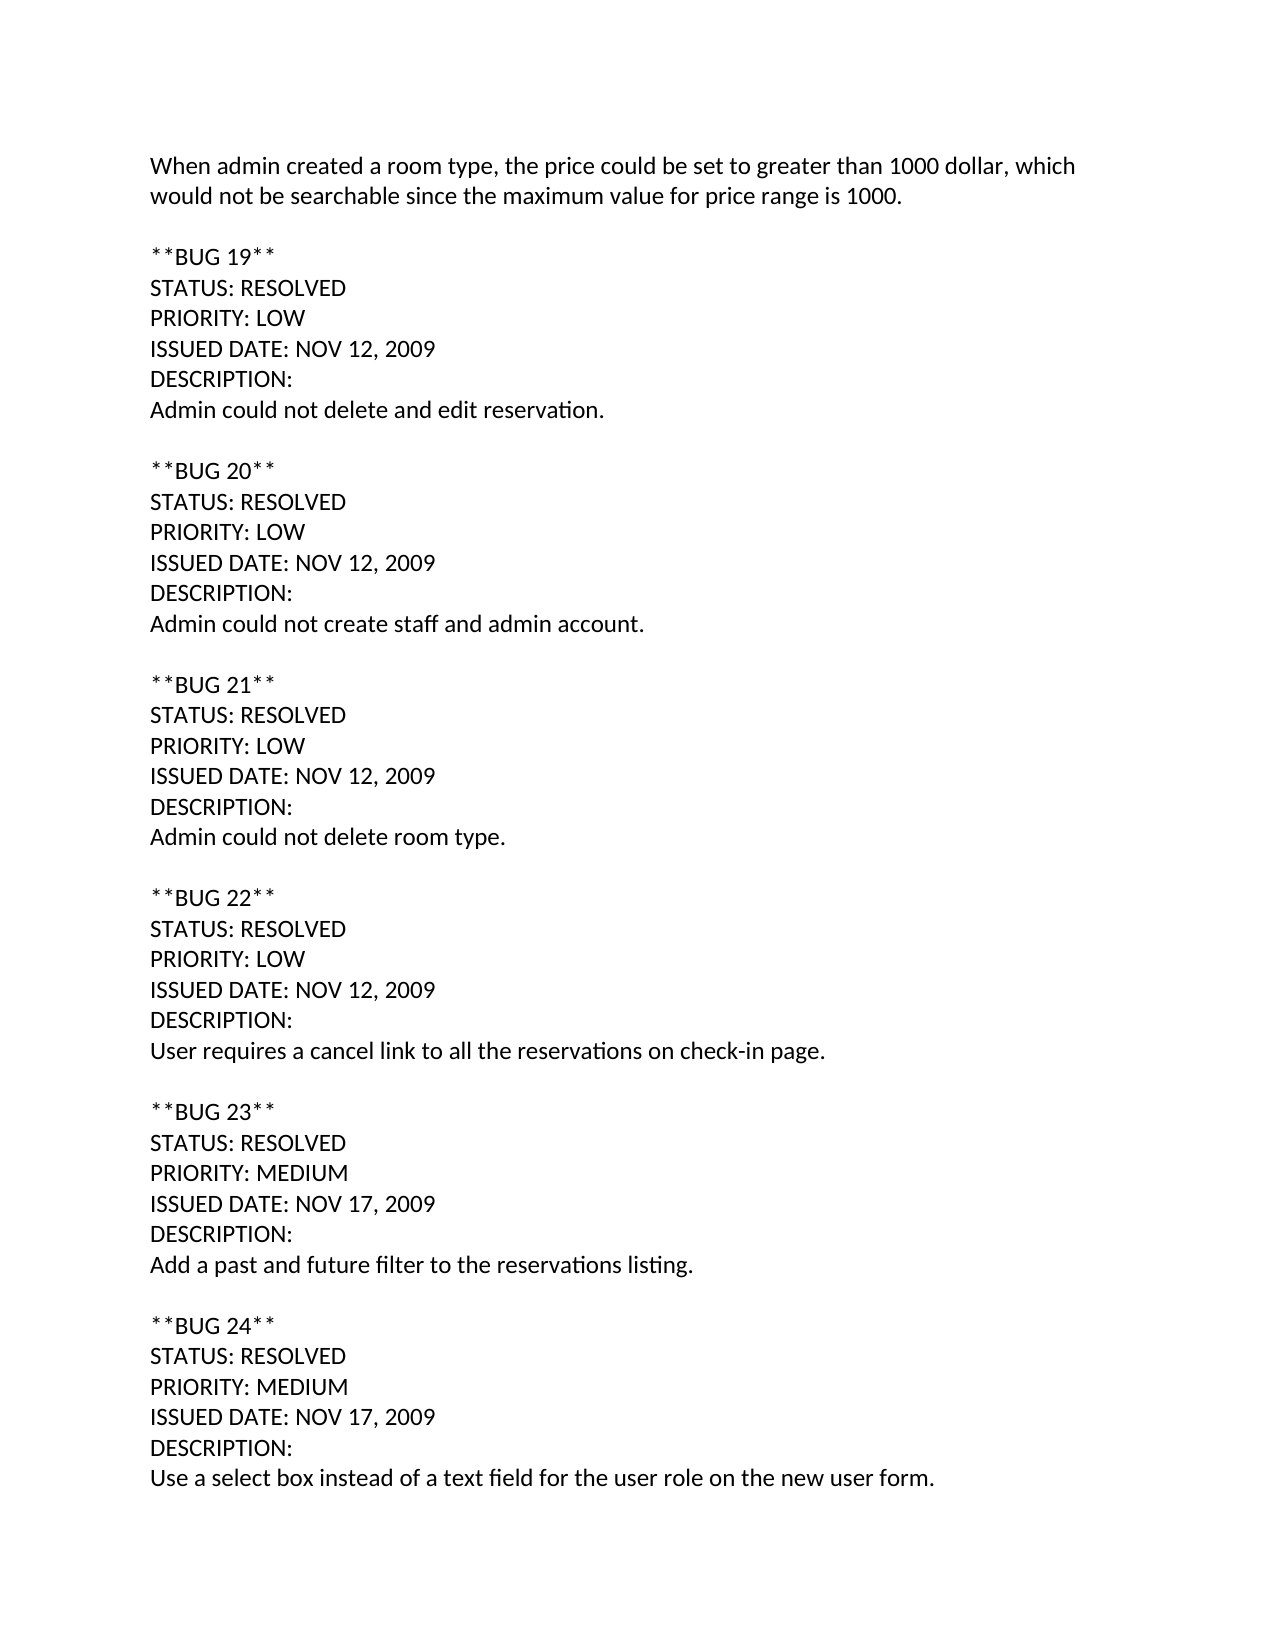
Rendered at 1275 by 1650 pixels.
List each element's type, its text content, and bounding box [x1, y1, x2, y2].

text PRIORITY: MEDIUM [150, 1371, 1125, 1401]
text STATUS: RESOLVED [150, 913, 1125, 943]
text **BUG 24** [150, 1310, 1125, 1340]
text Admin could not create staff and admin account. [150, 608, 1125, 638]
text Add a past and future filter to the reservations listing. [150, 1249, 1125, 1279]
text DESCRIPTION: [150, 1432, 1125, 1462]
text DESCRIPTION: [150, 364, 1125, 394]
text User requires a cancel link to all the reservations on check-in page. [150, 1035, 1125, 1066]
text ISSUED DATE: NOV 12, 2009 [150, 547, 1125, 577]
text **BUG 21** [150, 669, 1125, 699]
text STATUS: RESOLVED [150, 1127, 1125, 1157]
text STATUS: RESOLVED [150, 272, 1125, 303]
text ISSUED DATE: NOV 17, 2009 [150, 1188, 1125, 1218]
text PRIORITY: MEDIUM [150, 1157, 1125, 1188]
text **BUG 19** [150, 242, 1125, 272]
text **BUG 22** [150, 882, 1125, 913]
text PRIORITY: LOW [150, 943, 1125, 974]
text Admin could not delete room type. [150, 821, 1125, 852]
text STATUS: RESOLVED [150, 699, 1125, 730]
text ISSUED DATE: NOV 12, 2009 [150, 760, 1125, 791]
text STATUS: RESOLVED [150, 1340, 1125, 1371]
text DESCRIPTION: [150, 577, 1125, 608]
text STATUS: RESOLVED [150, 486, 1125, 516]
text ISSUED DATE: NOV 12, 2009 [150, 974, 1125, 1004]
text Admin could not delete and edit reservation. [150, 394, 1125, 425]
text PRIORITY: LOW [150, 303, 1125, 333]
text Use a select box instead of a text field for the user role on the new user form. [150, 1462, 1125, 1493]
text DESCRIPTION: [150, 1004, 1125, 1035]
text PRIORITY: LOW [150, 516, 1125, 547]
text DESCRIPTION: [150, 791, 1125, 821]
text **BUG 20** [150, 455, 1125, 486]
text PRIORITY: LOW [150, 730, 1125, 760]
text When admin created a room type, the price could be set to greater than 1000 dollar, which would not be searchable since the maximum value for price range is 1000. [150, 150, 1125, 211]
text ISSUED DATE: NOV 12, 2009 [150, 333, 1125, 364]
text ISSUED DATE: NOV 17, 2009 [150, 1401, 1125, 1432]
text **BUG 23** [150, 1096, 1125, 1127]
text DESCRIPTION: [150, 1218, 1125, 1249]
